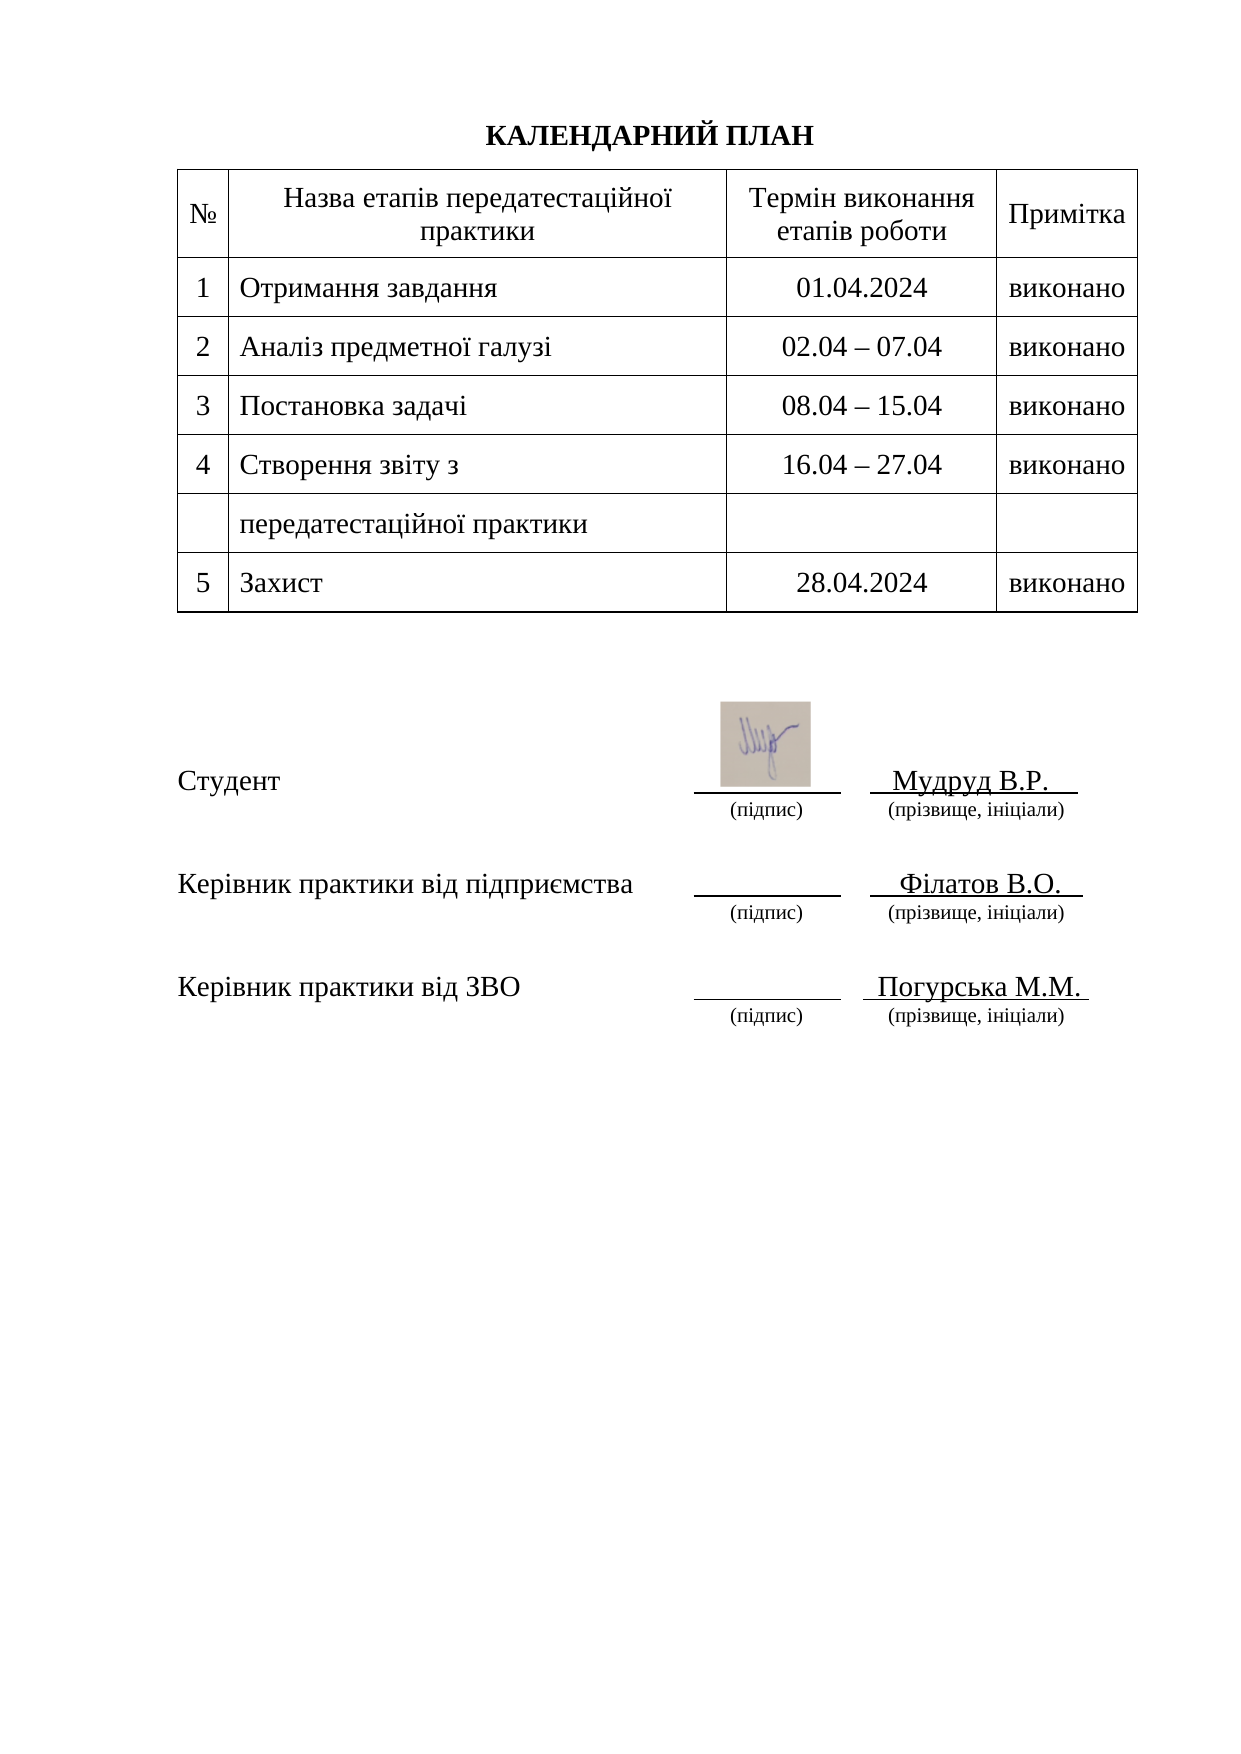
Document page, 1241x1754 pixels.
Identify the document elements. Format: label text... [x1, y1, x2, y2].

table_cell Постановка задачі [229, 376, 726, 434]
table_cell виконано [997, 435, 1137, 493]
text КАЛЕНДАРНИЙ ПЛАН [177, 118, 1122, 152]
table_header № [178, 170, 228, 257]
table_cell Захист [229, 553, 726, 611]
table_cell 4 [178, 435, 228, 493]
text Керівник практики від підприємства Філатов В.О. [177, 866, 1122, 900]
table_cell 16.04 – 27.04 [727, 435, 996, 493]
text (підпис) (прізвище, ініціали) [693, 1003, 1122, 1027]
table_cell [727, 494, 996, 552]
table_cell [997, 494, 1137, 552]
table_cell 02.04 – 07.04 [727, 317, 996, 375]
table_cell 01.04.2024 [727, 258, 996, 316]
picture [721, 702, 810, 786]
table_cell 1 [178, 258, 228, 316]
table_cell виконано [997, 317, 1137, 375]
table_cell виконано [997, 553, 1137, 611]
text Студент Мудруд В.Р. [177, 763, 1122, 797]
table_cell виконано [997, 258, 1137, 316]
text (підпис) (прізвище, ініціали) [693, 900, 1122, 924]
text (підпис) (прізвище, ініціали) [693, 797, 1122, 821]
table_cell 2 [178, 317, 228, 375]
table_cell Отримання завдання [229, 258, 726, 316]
table_cell 5 [178, 553, 228, 611]
table_cell Створення звіту з [229, 435, 726, 493]
table_cell 28.04.2024 [727, 553, 996, 611]
table_cell 08.04 – 15.04 [727, 376, 996, 434]
table_header Термін виконання етапів роботи [727, 170, 996, 257]
table_cell передатестаційної практики [229, 494, 726, 552]
table_cell [178, 494, 228, 552]
text Керівник практики від ЗВО Погурська М.М. [177, 969, 1122, 1003]
table_cell виконано [997, 376, 1137, 434]
table_header Примітка [997, 170, 1137, 257]
table_header Назва етапів передатестаційної практики [229, 170, 726, 257]
table_cell Аналіз предметної галузі [229, 317, 726, 375]
table_cell 3 [178, 376, 228, 434]
